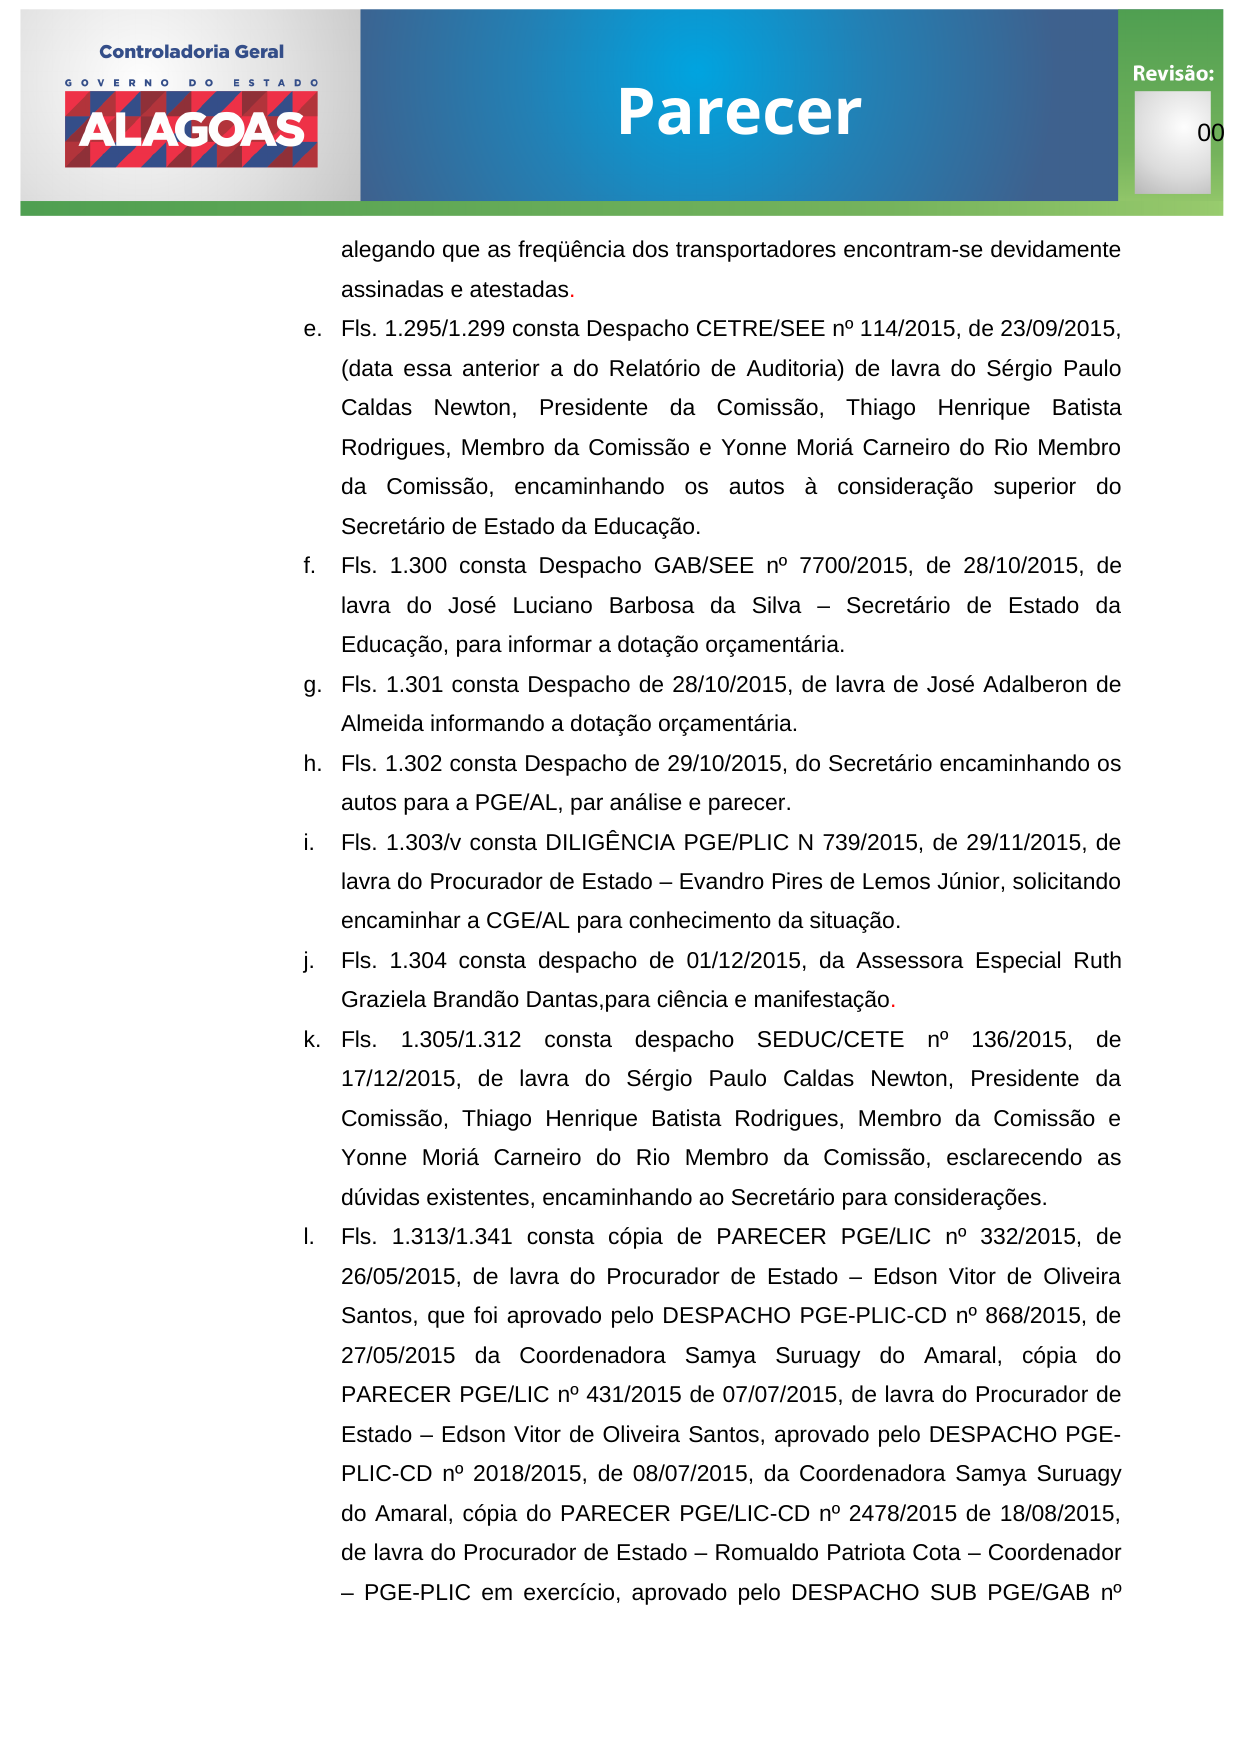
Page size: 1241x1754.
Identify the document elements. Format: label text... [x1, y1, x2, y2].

list Fls. 1.301 consta Despacho de 28/10/2015, de lavra de José Adalberon de Almeida informando a dotação orçamentária. [303, 671, 1122, 736]
list Fls. 1.300 consta Despacho GAB/SEE nº 7700/2015, de 28/10/2015, de lavra do José Luciano Barbosa da Silva – Secretário de Estado da Educação, para informar a dotação orçamentária. [303, 552, 1122, 657]
list Fls. 1.302 consta Despacho de 29/10/2015, do Secretário encaminhando os autos para a PGE/AL, par análise e parecer. [303, 749, 1122, 815]
picture [1214, 125, 1222, 139]
list Fls. 1.304 consta despacho de 01/12/2015, da Assessora Especial Ruth Graziela Brandão Dantas,para ciência e manifestação. [303, 947, 1122, 1013]
picture [20, 9, 1224, 216]
list Fls. 1.303/v consta DILIGÊNCIA PGE/PLIC N 739/2015, de 29/11/2015, de lavra do Procurador de Estado – Evandro Pires de Lemos Júnior, solicitando encaminhar a CGE/AL para conhecimento da situação. [303, 828, 1122, 934]
list Fls. 1.295/1.299 consta Despacho CETRE/SEE nº 114/2015, de 23/09/2015, (data essa anterior a do Relatório de Auditoria) de lavra do Sérgio Paulo Caldas Newton, Presidente da Comissão, Thiago Henrique Batista Rodrigues, Membro da Comissão e Yonne Moriá Carneiro do Rio Membro da Comissão, encaminhando os autos à consideração superior do Secretário de Estado da Educação. [303, 315, 1122, 539]
list Fls. 1.305/1.312 consta despacho SEDUC/CETE nº 136/2015, de 17/12/2015, de lavra do Sérgio Paulo Caldas Newton, Presidente da Comissão, Thiago Henrique Batista Rodrigues, Membro da Comissão e Yonne Moriá Carneiro do Rio Membro da Comissão, esclarecendo as dúvidas existentes, encaminhando ao Secretário para considerações. [303, 1026, 1122, 1210]
